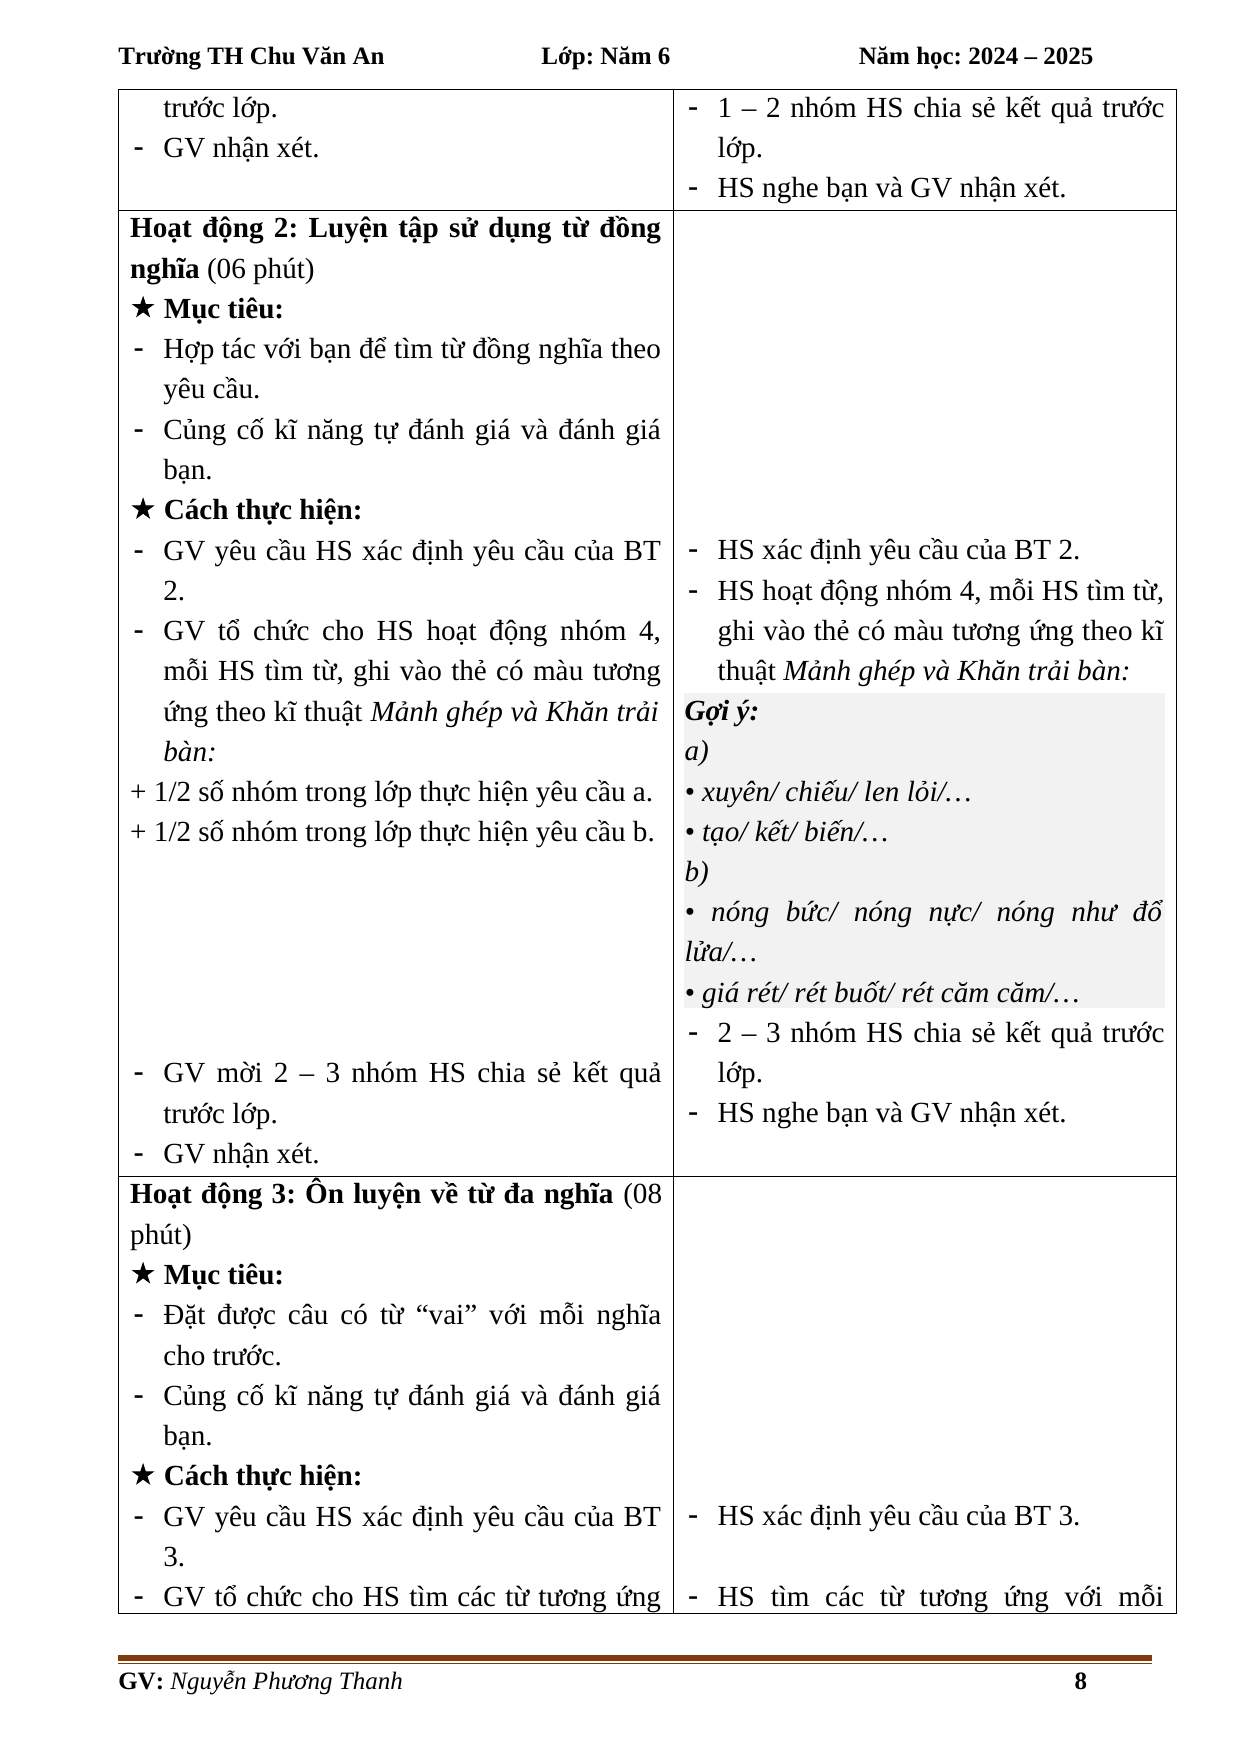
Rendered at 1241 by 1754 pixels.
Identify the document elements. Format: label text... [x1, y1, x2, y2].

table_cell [674, 90, 1176, 209]
table_cell Hoạt động 2: Luyện tập sử dụng từ đồng nghĩa (06 phút) Mục tiêu: Hợp tác với bạn để tìm từ đồng nghĩa theo yêu cầu. Củng cố kĩ năng tự đánh giá và đánh giá bạn. Cách thực hiện: GV yêu cầu HS xác định yêu cầu của BT 2. GV tổ chức cho HS hoạt động nhóm 4, mỗi HS tìm từ, ghi vào thẻ có màu tương ứng theo kĩ thuật Mảnh ghép và Khăn trải bàn: + 1/2 số nhóm trong lớp thực hiện yêu cầu a. + 1/2 số nhóm trong lớp thực hiện yêu cầu b. GV mời 2 – 3 nhóm HS chia sẻ kết quả trước lớp. GV nhận xét. [119, 211, 673, 1176]
table_cell HS xác định yêu cầu của BT 2. HS hoạt động nhóm 4, mỗi HS tìm từ, ghi vào thẻ có màu tương ứng theo kĩ thuật Mảnh ghép và Khăn trải bàn: Gợi ý: a) • xuyên/ chiếu/ len lỏi/… • tạo/ kết/ biến/… b) • nóng bức/ nóng nực/ nóng như đổ lửa/… • giá rét/ rét buốt/ rét căm căm/… 2 – 3 nhóm HS chia sẻ kết quả trước lớp. HS nghe bạn và GV nhận xét. [674, 211, 1176, 1176]
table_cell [674, 1177, 1176, 1613]
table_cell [119, 90, 673, 209]
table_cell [119, 1177, 673, 1613]
